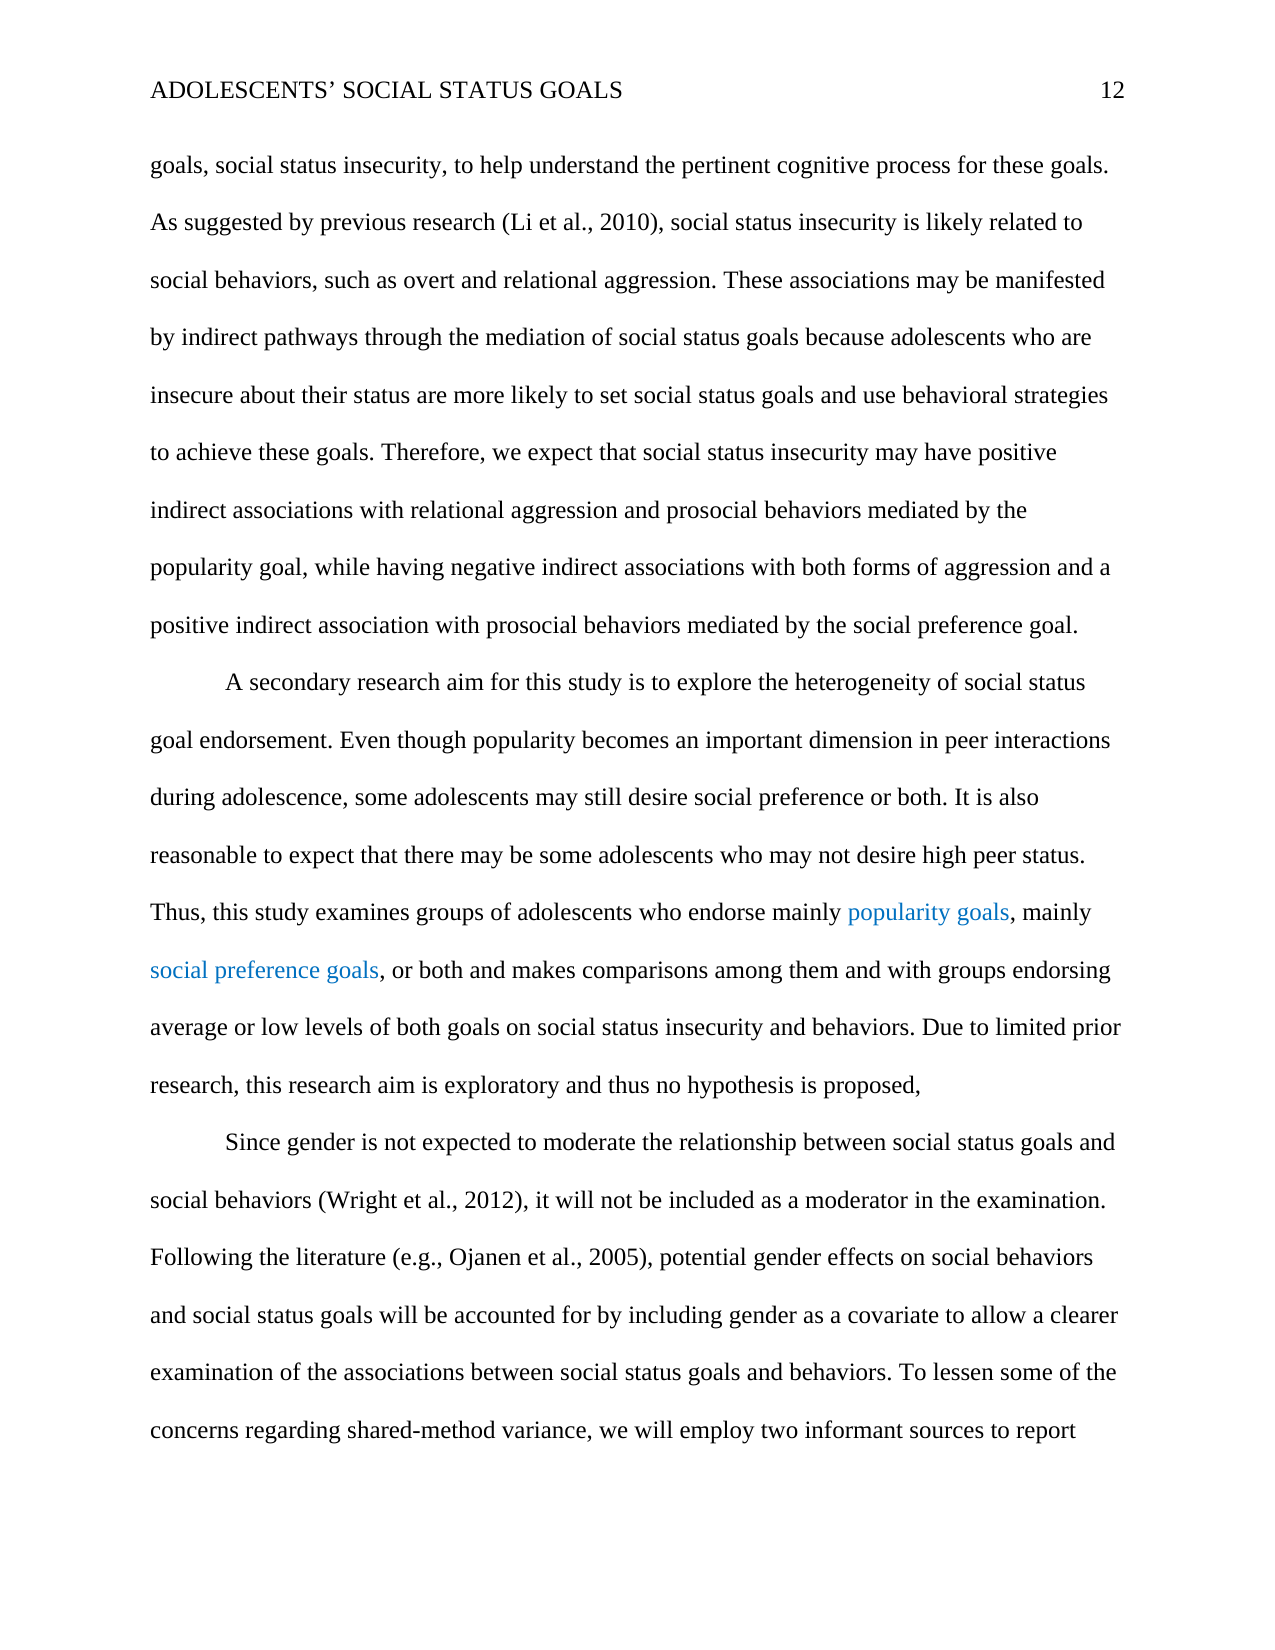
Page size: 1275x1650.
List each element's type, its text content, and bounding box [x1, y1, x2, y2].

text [150, 150, 1125, 639]
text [150, 1127, 1125, 1444]
text A secondary research aim for this study is to explore the heterogeneity of social status goal endorsement. Even though popularity becomes an important dimension in peer interactions during adolescence, some adolescents may still desire social preference or both. It is also reasonable to expect that there may be some adolescents who may not desire high peer status. Thus, this study examines groups of adolescents who endorse mainly popularity goals, mainly social preference goals, or both and makes comparisons among them and with groups endorsing average or low levels of both goals on social status insecurity and behaviors. Due to limited prior research, this research aim is exploratory and thus no hypothesis is proposed, [150, 667, 1125, 1099]
